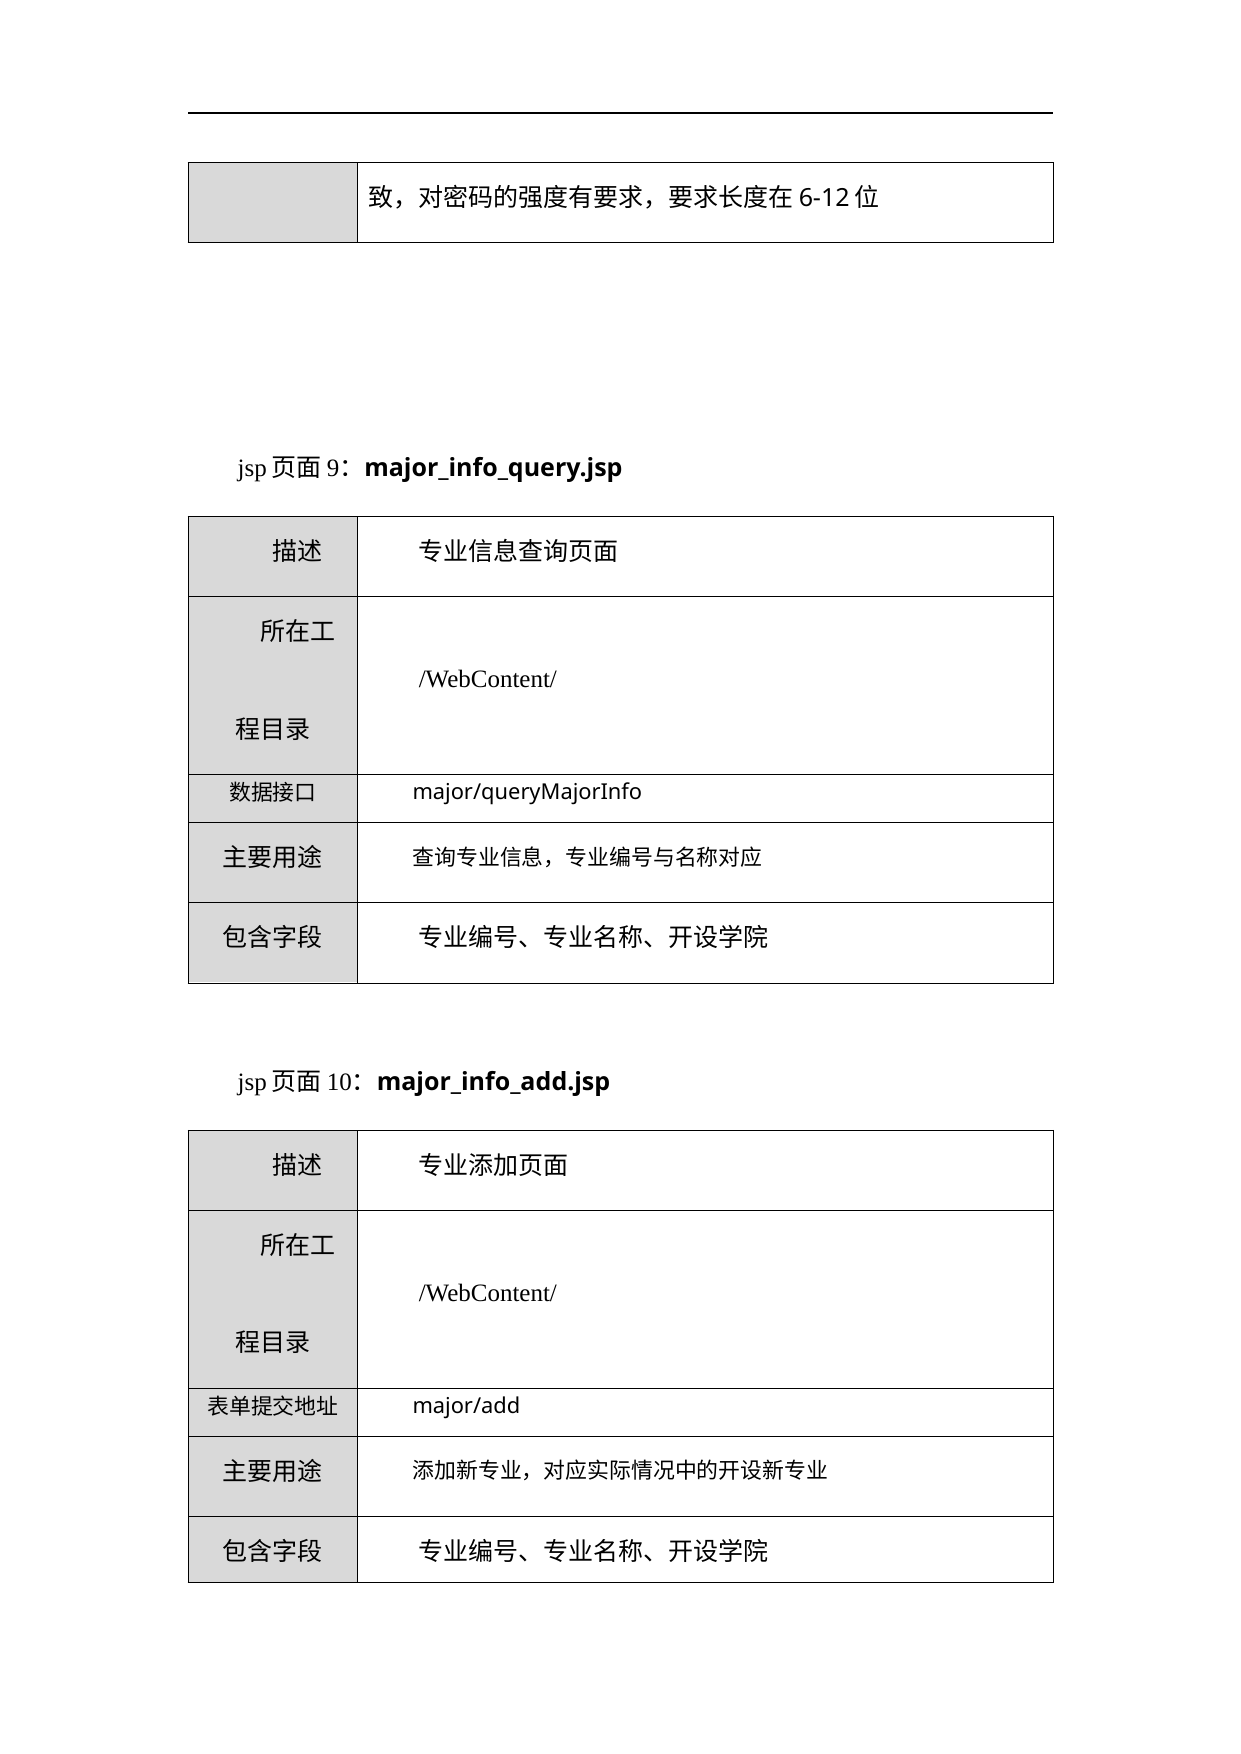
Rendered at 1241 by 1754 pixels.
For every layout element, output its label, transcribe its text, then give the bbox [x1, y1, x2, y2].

table_cell major/queryMajorInfo [358, 775, 1053, 822]
table_header 描述 [189, 517, 357, 596]
text jsp页面9：major_info_query.jsp [187, 433, 1053, 498]
table_cell 主要用途 [189, 1437, 357, 1516]
table_cell 表单提交地址 [189, 1389, 357, 1436]
table_header 专业添加页面 [358, 1131, 1053, 1210]
text jsp页面10：major_info_add.jsp [187, 1047, 1053, 1112]
table_cell /WebContent/ [358, 1211, 1053, 1388]
table_cell 添加新专业，对应实际情况中的开设新专业 [358, 1437, 1053, 1516]
table_cell 专业编号、专业名称、开设学院 [358, 903, 1053, 982]
table_header 专业信息查询页面 [358, 517, 1053, 596]
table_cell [358, 163, 1053, 242]
table_cell major/add [358, 1389, 1053, 1436]
table_cell 数据接口 [189, 775, 357, 822]
table_cell /WebContent/ [358, 597, 1053, 774]
table_cell 专业编号、专业名称、开设学院 [358, 1517, 1053, 1582]
table_header 描述 [189, 1131, 357, 1210]
table_cell 主要用途 [189, 823, 357, 902]
table_cell 所在工程目录 [189, 1211, 357, 1388]
table_cell 包含字段 [189, 1517, 357, 1582]
table_cell 包含字段 [189, 903, 357, 982]
table_cell 所在工程目录 [189, 597, 357, 774]
table_cell 查询专业信息，专业编号与名称对应 [358, 823, 1053, 902]
table_cell 重点处理 [189, 163, 357, 242]
